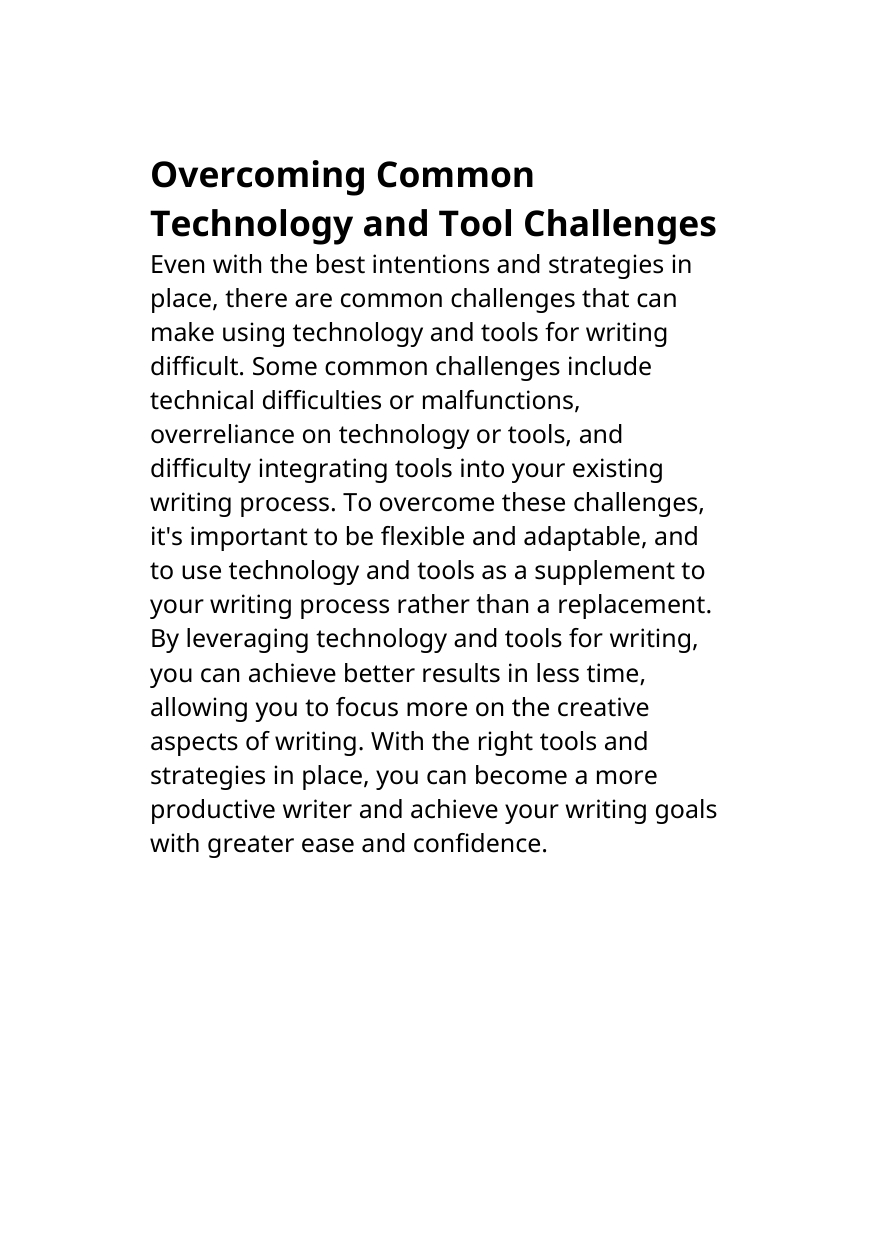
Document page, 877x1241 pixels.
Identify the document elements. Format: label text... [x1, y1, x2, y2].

text By leveraging technology and tools for writing, you can achieve better results in less time, allowing you to focus more on the creative aspects of writing. With the right tools and strategies in place, you can become a more productive writer and achieve your writing goals with greater ease and confidence. [150, 621, 727, 859]
subtitle Overcoming Common Technology and Tool Challenges [150, 150, 727, 246]
text Even with the best intentions and strategies in place, there are common challenges that can make using technology and tools for writing difficult. Some common challenges include technical difficulties or malfunctions, overreliance on technology or tools, and difficulty integrating tools into your existing writing process. To overcome these challenges, it's important to be flexible and adaptable, and to use technology and tools as a supplement to your writing process rather than a replacement. [150, 246, 727, 621]
